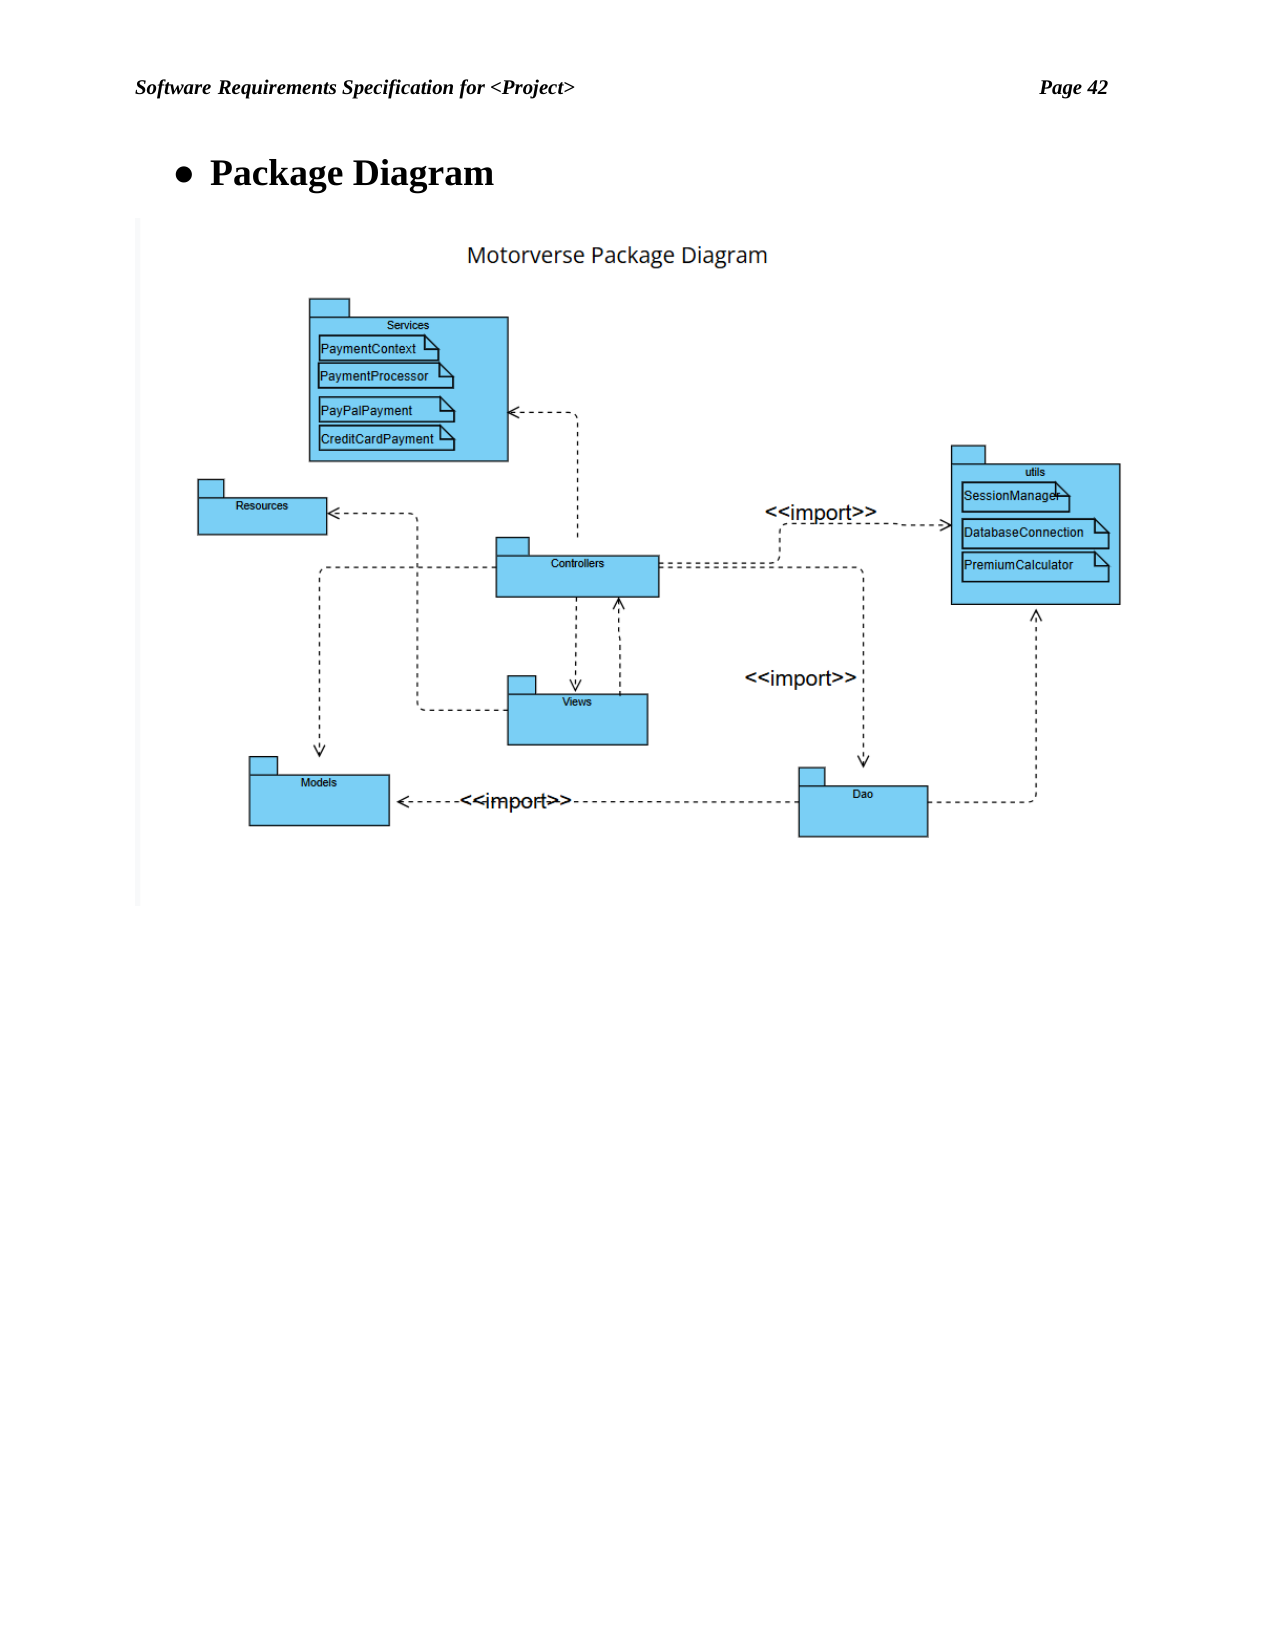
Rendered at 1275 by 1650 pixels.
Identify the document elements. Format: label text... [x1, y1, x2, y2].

picture [135, 218, 1140, 906]
subtitle Package Diagram [172, 150, 1140, 193]
